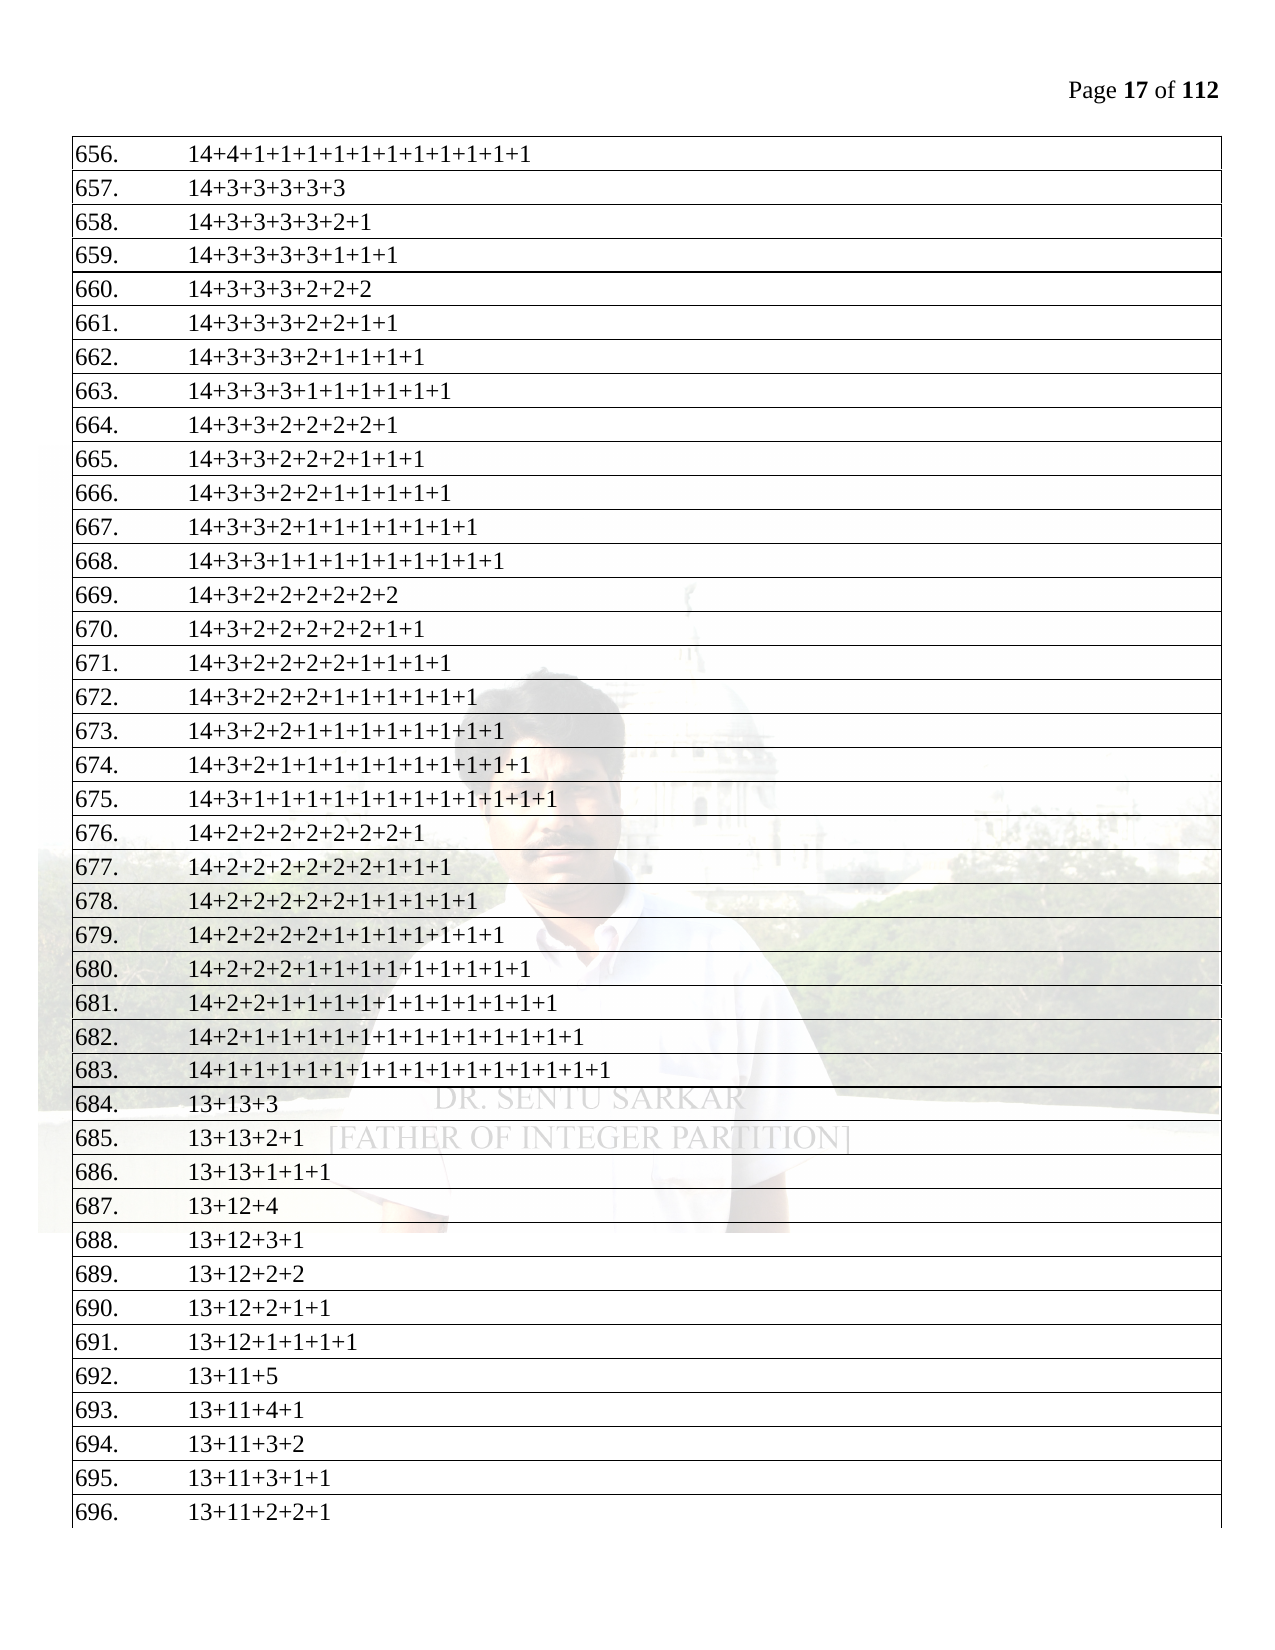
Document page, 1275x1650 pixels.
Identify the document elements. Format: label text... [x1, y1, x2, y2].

list 14+3+2+2+1+1+1+1+1+1+1+1 [73, 714, 1221, 747]
list 13+13+3 [73, 1088, 1221, 1120]
list 14+3+2+2+2+2+1+1+1+1 [73, 646, 1221, 679]
list 14+3+2+2+2+1+1+1+1+1+1 [73, 680, 1221, 713]
list 13+12+1+1+1+1 [73, 1325, 1221, 1358]
list 14+3+3+3+3+1+1+1 [73, 239, 1221, 271]
list 13+12+4 [73, 1189, 1221, 1222]
list 14+4+1+1+1+1+1+1+1+1+1+1+1 [73, 137, 1221, 169]
list 14+3+3+3+1+1+1+1+1+1 [73, 374, 1221, 407]
list 14+2+2+2+2+1+1+1+1+1+1+1 [73, 918, 1221, 951]
list 14+3+3+3+2+2+2 [73, 273, 1221, 305]
list 14+3+3+2+2+1+1+1+1+1 [73, 476, 1221, 509]
list 14+2+2+2+2+2+2+2+1 [73, 816, 1221, 849]
list 13+11+3+1+1 [73, 1461, 1221, 1494]
list 14+2+1+1+1+1+1+1+1+1+1+1+1+1+1 [73, 1020, 1221, 1052]
list 14+3+3+1+1+1+1+1+1+1+1+1 [73, 544, 1221, 577]
list 13+12+2+1+1 [73, 1291, 1221, 1324]
list 14+3+3+2+2+2+2+1 [73, 408, 1221, 441]
list 14+3+1+1+1+1+1+1+1+1+1+1+1+1 [73, 782, 1221, 815]
list 14+3+2+1+1+1+1+1+1+1+1+1+1 [73, 748, 1221, 781]
list 13+11+2+2+1 [73, 1495, 1221, 1528]
list 13+13+2+1 [73, 1121, 1221, 1154]
list 14+1+1+1+1+1+1+1+1+1+1+1+1+1+1+1 [73, 1054, 1221, 1086]
list 14+3+3+2+1+1+1+1+1+1+1 [73, 510, 1221, 543]
list 14+3+3+3+3+3 [73, 171, 1221, 203]
list 13+13+1+1+1 [73, 1155, 1221, 1188]
list 14+3+3+2+2+2+1+1+1 [73, 442, 1221, 475]
list 14+3+3+3+2+1+1+1+1 [73, 340, 1221, 373]
list 13+11+5 [73, 1359, 1221, 1392]
list 13+11+4+1 [73, 1393, 1221, 1426]
list 13+12+3+1 [73, 1223, 1221, 1256]
list 14+2+2+2+1+1+1+1+1+1+1+1+1 [73, 952, 1221, 984]
list 14+3+2+2+2+2+2+2 [73, 578, 1221, 611]
list 14+3+3+3+3+2+1 [73, 205, 1221, 237]
list 14+2+2+2+2+2+1+1+1+1+1 [73, 884, 1221, 917]
list 14+2+2+2+2+2+2+1+1+1 [73, 850, 1221, 883]
list 14+3+3+3+2+2+1+1 [73, 306, 1221, 339]
list 13+12+2+2 [73, 1257, 1221, 1290]
list 14+3+2+2+2+2+2+1+1 [73, 612, 1221, 645]
list 13+11+3+2 [73, 1427, 1221, 1460]
list 14+2+2+1+1+1+1+1+1+1+1+1+1+1 [73, 986, 1221, 1018]
